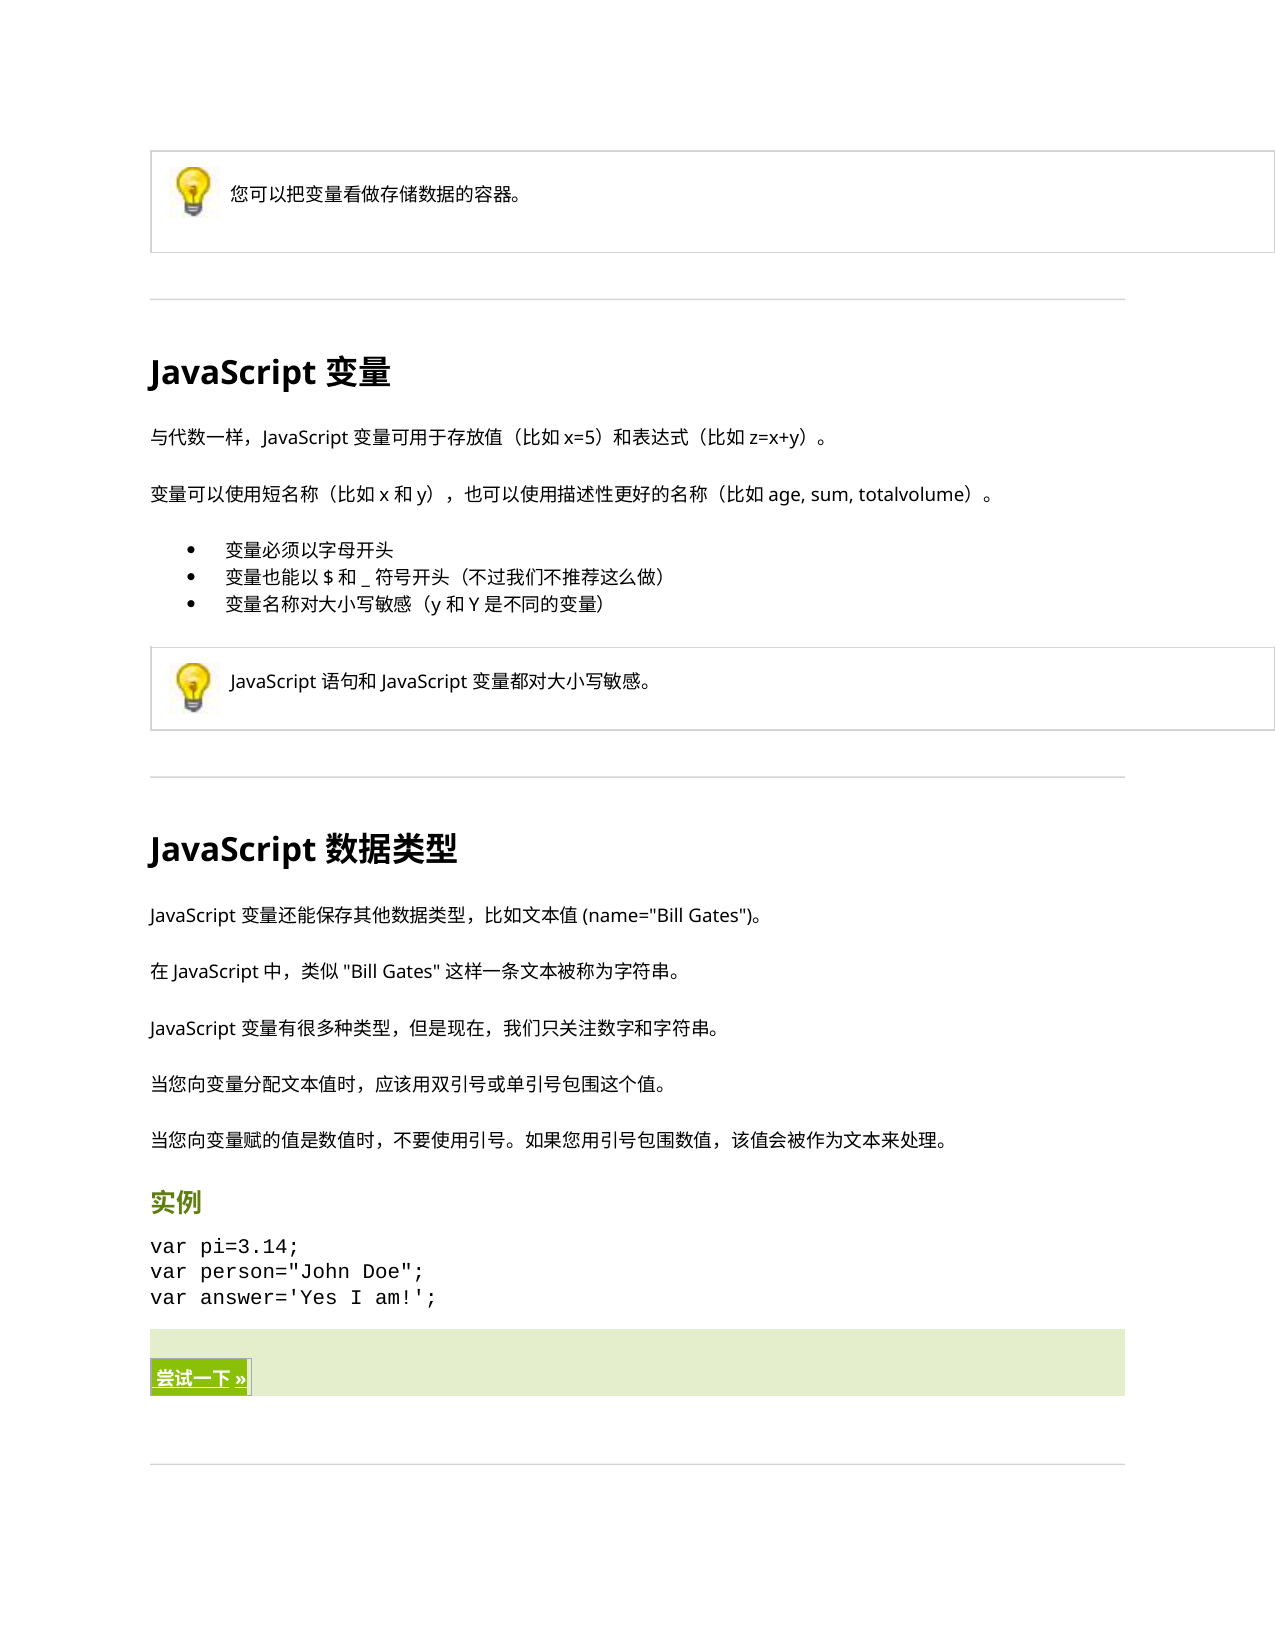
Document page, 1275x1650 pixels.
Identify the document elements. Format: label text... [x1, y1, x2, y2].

list 变量名称对大小写敏感（y 和 Y 是不同的变量） [187, 590, 1125, 617]
table_header [152, 152, 230, 252]
picture [169, 663, 220, 714]
text 与代数一样，JavaScript 变量可用于存放值（比如 x=5）和表达式（比如 z=x+y）。 [150, 423, 1125, 450]
picture [169, 167, 220, 218]
text 在 JavaScript 中，类似 "Bill Gates" 这样一条文本被称为字符串。 [150, 957, 1125, 984]
text JavaScript 变量有很多种类型，但是现在，我们只关注数字和字符串。 [150, 1013, 1125, 1041]
table_header JavaScript 语句和 JavaScript 变量都对大小写敏感。 [230, 648, 1274, 729]
text var pi=3.14; var person="John Doe"; var answer='Yes I am!'; [150, 1236, 1125, 1311]
subtitle 实例 [150, 1182, 1125, 1220]
text 变量可以使用短名称（比如 x 和 y），也可以使用描述性更好的名称（比如 age, sum, totalvolume）。 [150, 479, 1125, 507]
text 尝试一下 » [150, 1329, 1125, 1396]
list 变量也能以 $ 和 _ 符号开头（不过我们不推荐这么做） [187, 563, 1125, 590]
text 当您向变量分配文本值时，应该用双引号或单引号包围这个值。 [150, 1070, 1125, 1097]
subtitle JavaScript 变量 [150, 345, 1125, 394]
text 当您向变量赋的值是数值时，不要使用引号。如果您用引号包围数值，该值会被作为文本来处理。 [150, 1126, 1125, 1153]
list 变量必须以字母开头 [187, 536, 1125, 563]
text JavaScript 变量还能保存其他数据类型，比如文本值 (name="Bill Gates")。 [150, 901, 1125, 928]
table_header 您可以把变量看做存储数据的容器。 [230, 152, 1274, 252]
subtitle JavaScript 数据类型 [150, 823, 1125, 872]
table_header [152, 648, 230, 729]
